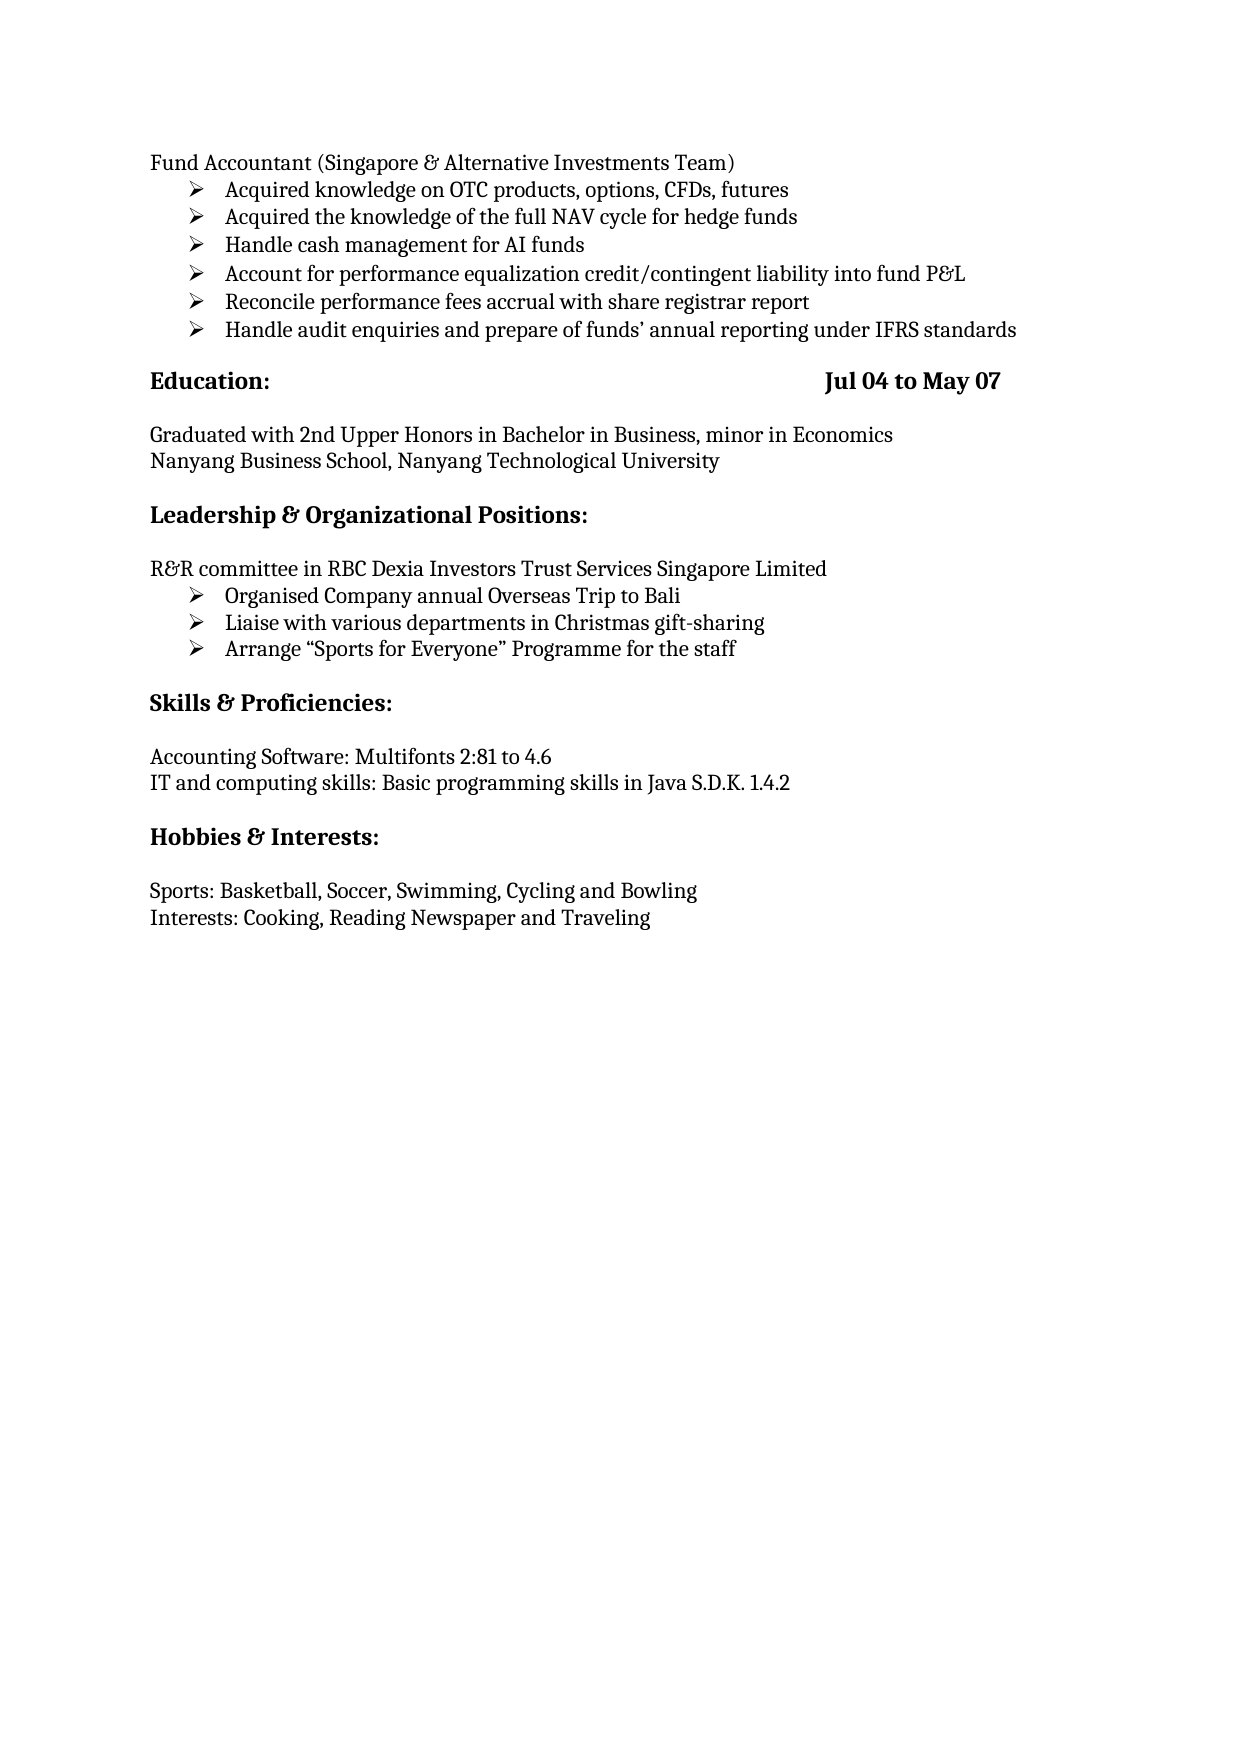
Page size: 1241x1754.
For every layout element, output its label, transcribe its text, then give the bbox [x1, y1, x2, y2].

text Sports: Basketball, Soccer, Swimming, Cycling and Bowling [150, 878, 1090, 904]
text Fund Accountant (Singapore & Alternative Investments Team) [150, 150, 1090, 176]
text Graduated with 2nd Upper Honors in Bachelor in Business, minor in Economics [150, 422, 1090, 448]
text Skills & Proficiencies: [150, 689, 1090, 717]
text Nanyang Business School, Nanyang Technological University [150, 448, 1090, 475]
list Reconcile performance fees accrual with share registrar report [187, 288, 1090, 315]
list Organised Company annual Overseas Trip to Bali [187, 582, 1090, 609]
list Acquired knowledge on OTC products, options, CFDs, futures [187, 176, 1090, 203]
text Hobbies & Interests: [150, 823, 1090, 852]
text Accounting Software: Multifonts 2:81 to 4.6 [150, 744, 1090, 770]
text Leadership & Organizational Positions: [150, 501, 1090, 530]
text IT and computing skills: Basic programming skills in Java S.D.K. 1.4.2 [150, 770, 1090, 797]
list Liaise with various departments in Christmas gift-sharing [187, 609, 1090, 636]
text R&R committee in RBC Dexia Investors Trust Services Singapore Limited [150, 556, 1090, 582]
list Handle audit enquiries and prepare of funds’ annual reporting under IFRS standards [187, 317, 1090, 343]
list Account for performance equalization credit/contingent liability into fund P&L [187, 260, 1090, 287]
text Interests: Cooking, Reading Newspaper and Traveling [150, 904, 1090, 931]
list Handle cash management for AI funds [187, 232, 1090, 258]
list Arrange “Sports for Everyone” Programme for the staff [187, 636, 1090, 662]
text Education: Jul 04 to May 07 [150, 367, 1090, 396]
list Acquired the knowledge of the full NAV cycle for hedge funds [187, 204, 1090, 230]
